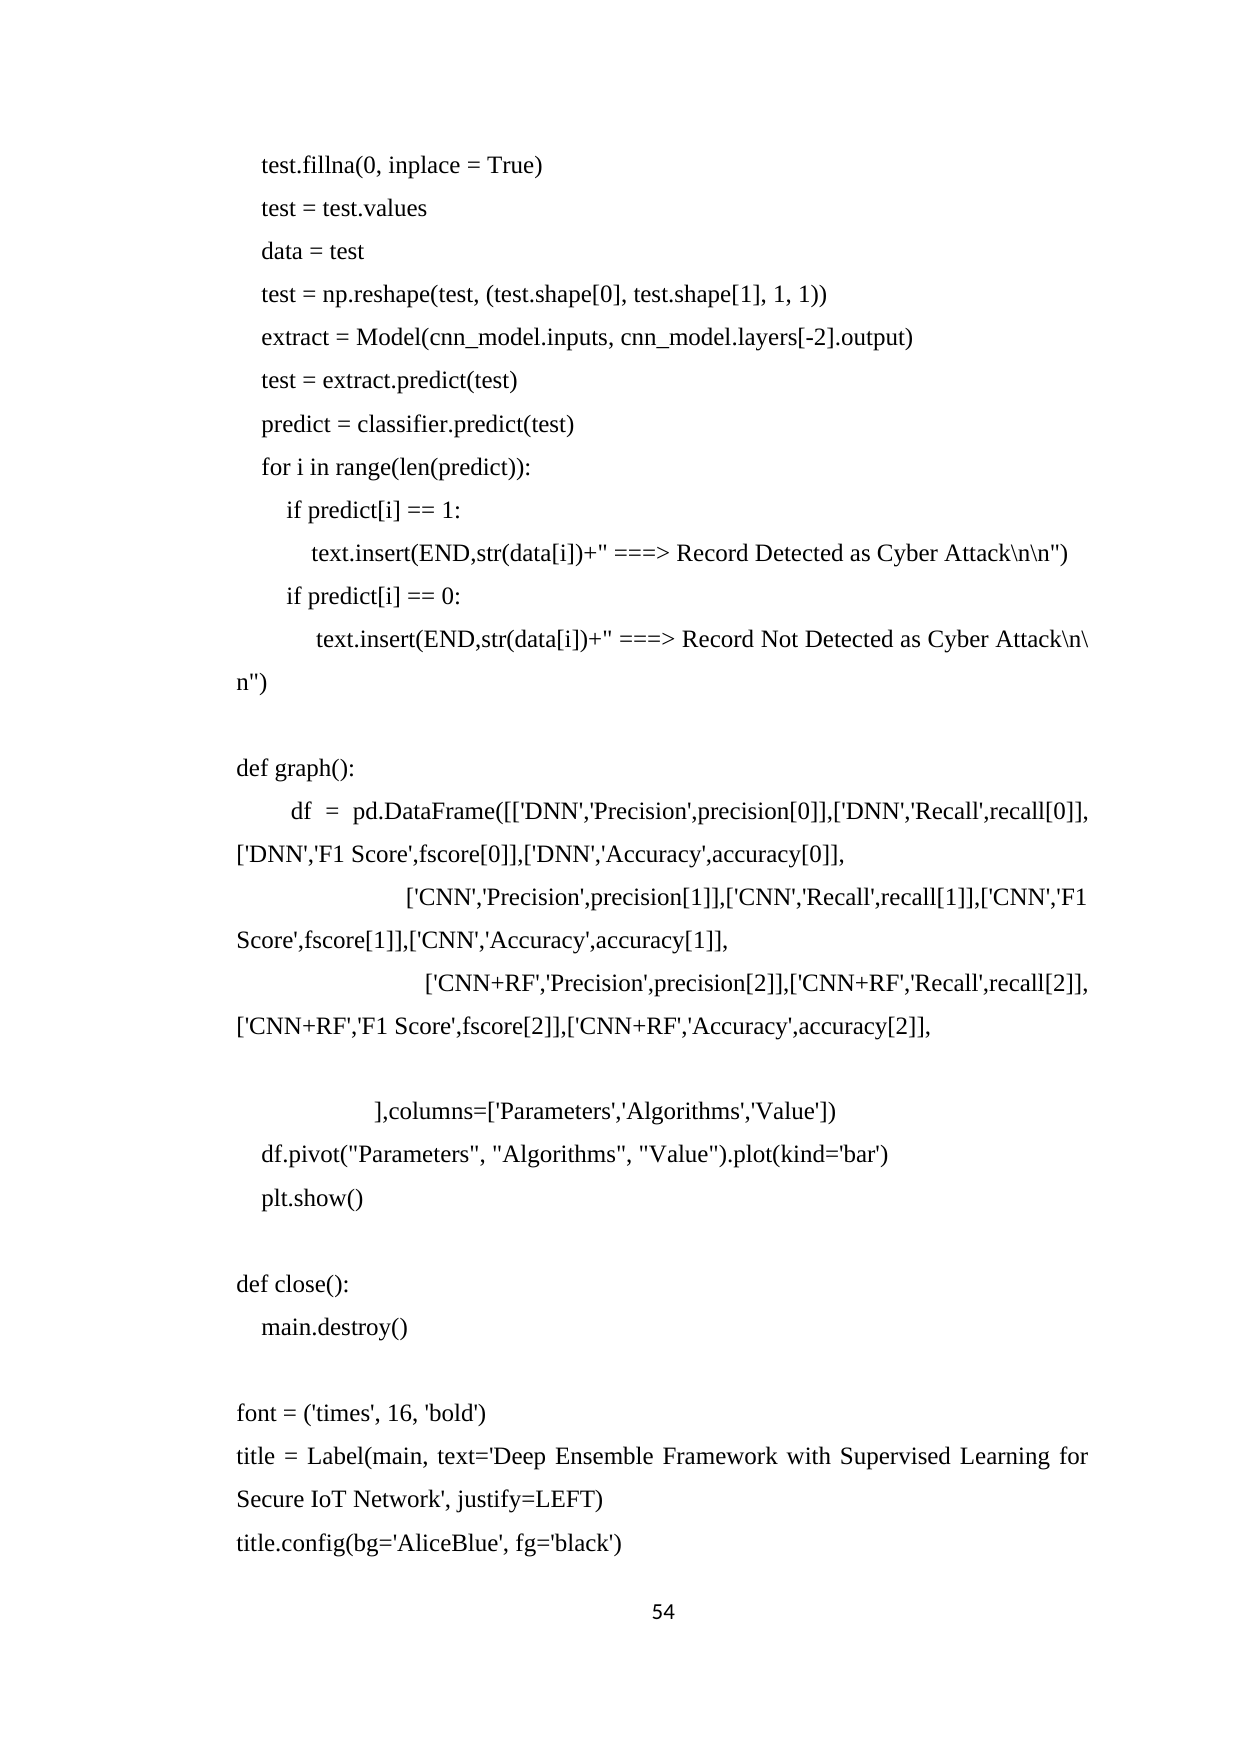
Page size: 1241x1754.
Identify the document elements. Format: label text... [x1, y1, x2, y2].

text text.insert(END,str(data[i])+" ===> Record Not Detected as Cyber Attack\n\n") [236, 624, 1089, 696]
text def graph(): [236, 753, 1089, 781]
text main.destroy() [236, 1312, 1089, 1341]
text test = extract.predict(test) [236, 366, 1089, 394]
text df = pd.DataFrame([['DNN','Precision',precision[0]],['DNN','Recall',recall[0]],['DNN','F1 Score',fscore[0]],['DNN','Accuracy',accuracy[0]], [236, 796, 1089, 868]
text title.config(bg='AliceBlue', fg='black') [236, 1528, 1089, 1556]
text df.pivot("Parameters", "Algorithms", "Value").plot(kind='bar') [236, 1139, 1089, 1168]
text title = Label(main, text='Deep Ensemble Framework with Supervised Learning for Secure IoT Network', justify=LEFT) [236, 1441, 1089, 1513]
text predict = classifier.predict(test) [236, 409, 1089, 437]
text test = np.reshape(test, (test.shape[0], test.shape[1], 1, 1)) [236, 279, 1089, 308]
text test.fillna(0, inplace = True) [236, 150, 1089, 179]
text if predict[i] == 0: [236, 581, 1089, 610]
text ['CNN','Precision',precision[1]],['CNN','Recall',recall[1]],['CNN','F1 Score',fscore[1]],['CNN','Accuracy',accuracy[1]], [236, 882, 1089, 954]
text data = test [236, 236, 1089, 265]
text plt.show() [236, 1183, 1089, 1211]
text extract = Model(cnn_model.inputs, cnn_model.layers[-2].output) [236, 322, 1089, 351]
text for i in range(len(predict)): [236, 452, 1089, 481]
text test = test.values [236, 193, 1089, 222]
text if predict[i] == 1: [236, 495, 1089, 524]
text font = ('times', 16, 'bold') [236, 1398, 1089, 1427]
text def close(): [236, 1269, 1089, 1298]
text text.insert(END,str(data[i])+" ===> Record Detected as Cyber Attack\n\n") [236, 538, 1089, 567]
text ],columns=['Parameters','Algorithms','Value']) [236, 1096, 1089, 1125]
text ['CNN+RF','Precision',precision[2]],['CNN+RF','Recall',recall[2]],['CNN+RF','F1 Score',fscore[2]],['CNN+RF','Accuracy',accuracy[2]], [236, 968, 1089, 1040]
